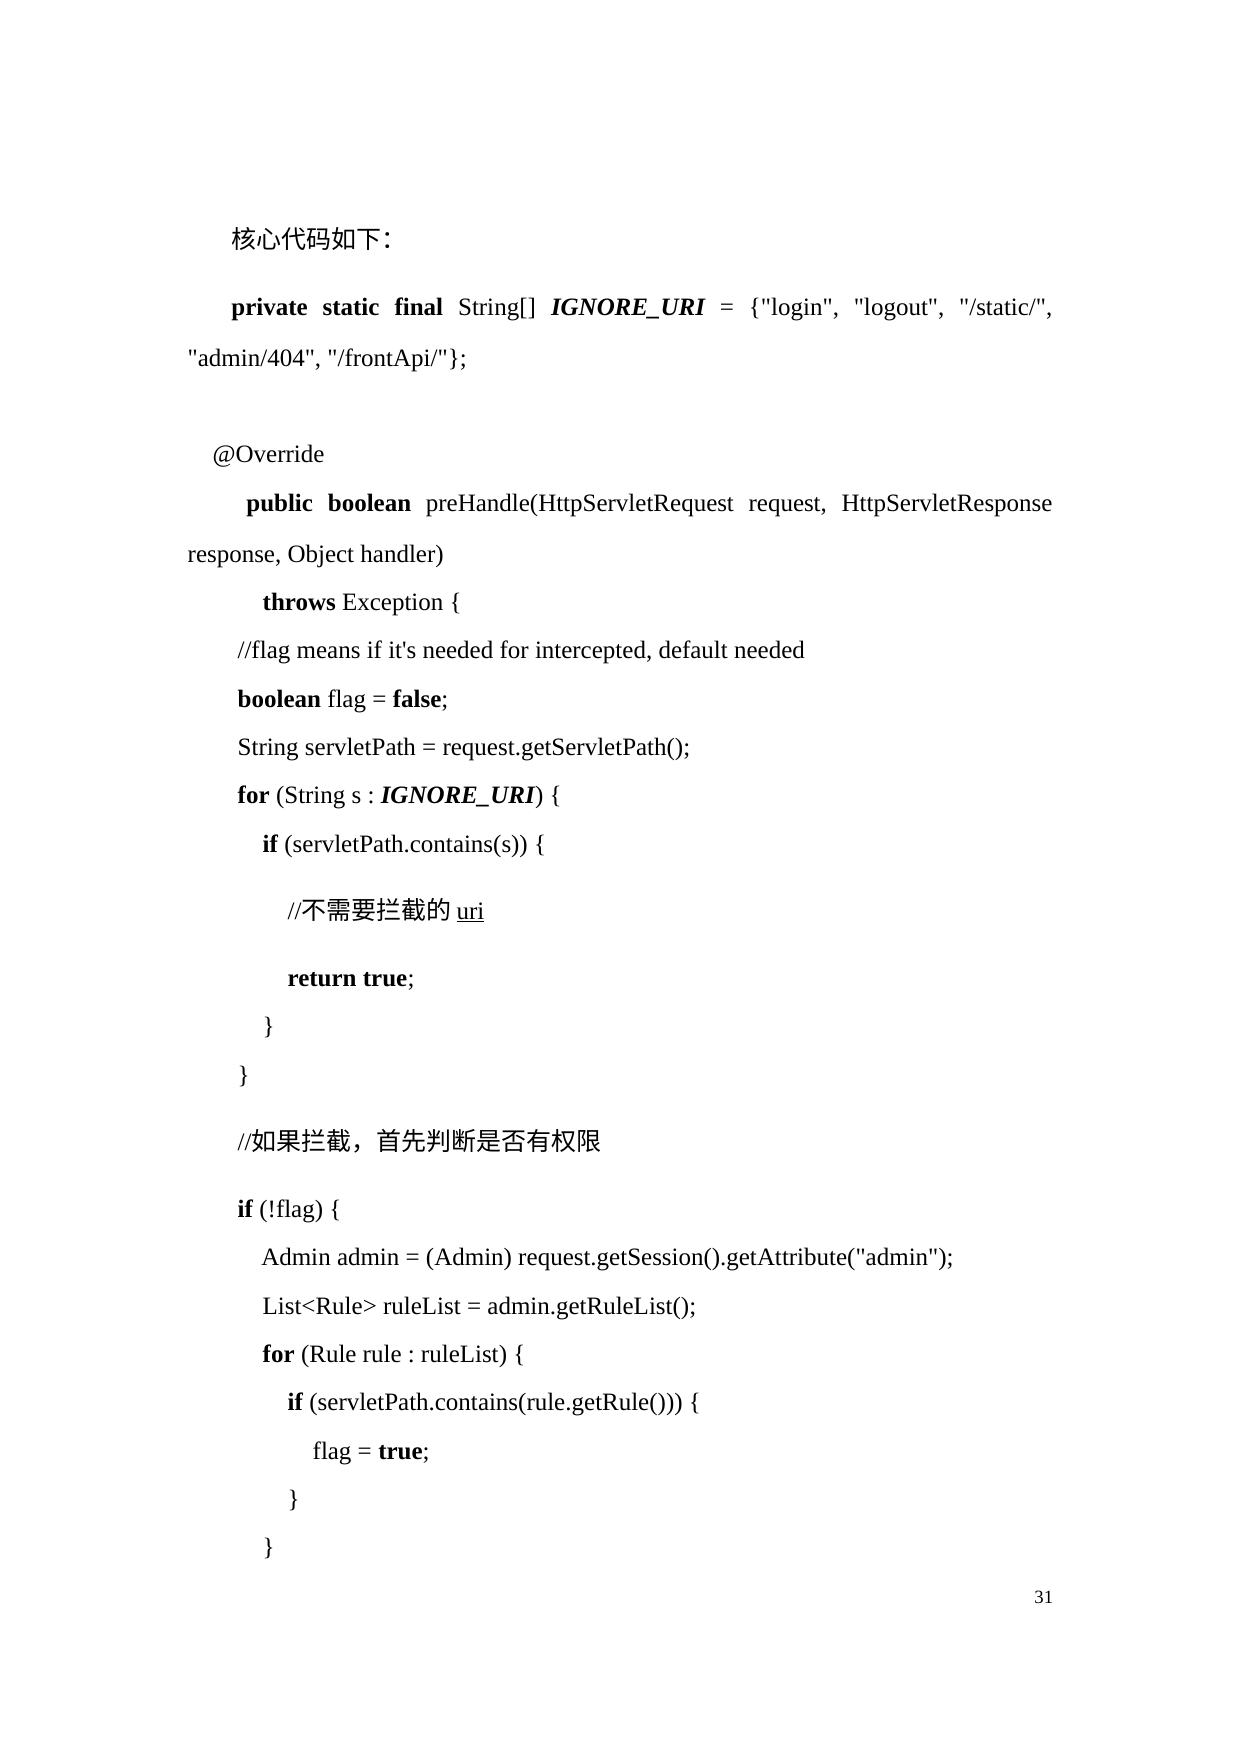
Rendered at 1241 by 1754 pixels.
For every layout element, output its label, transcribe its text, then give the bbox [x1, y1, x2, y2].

text @Override [187, 437, 1053, 471]
text for (Rule rule : ruleList) { [187, 1337, 1053, 1371]
text boolean flag = false; [187, 681, 1053, 715]
text 核心代码如下： [187, 203, 1053, 271]
text } [187, 1530, 1053, 1564]
text if (servletPath.contains(rule.getRule())) { [187, 1385, 1053, 1419]
text for (String s : IGNORE_URI) { [187, 778, 1053, 812]
text List<Rule> ruleList = admin.getRuleList(); [187, 1288, 1053, 1322]
text //flag means if it's needed for intercepted, default needed [187, 633, 1053, 667]
text //如果拦截，首先判断是否有权限 [187, 1106, 1053, 1173]
text return true; [187, 961, 1053, 994]
text } [187, 1057, 1053, 1091]
text private static final String[] IGNORE_URI = {"login", "logout", "/static/", "admin/404", "/frontApi/"}; [187, 289, 1053, 374]
text } [187, 1009, 1053, 1043]
text throws Exception { [187, 584, 1053, 618]
text //不需要拦截的uri [187, 874, 1053, 942]
text String servletPath = request.getServletPath(); [187, 729, 1053, 763]
text public boolean preHandle(HttpServletRequest request, HttpServletResponse response, Object handler) [187, 485, 1053, 570]
text if (servletPath.contains(s)) { [187, 826, 1053, 860]
text if (!flag) { [187, 1192, 1053, 1226]
text flag = true; [187, 1433, 1053, 1467]
text } [187, 1482, 1053, 1516]
text Admin admin = (Admin) request.getSession().getAttribute("admin"); [187, 1240, 1053, 1274]
